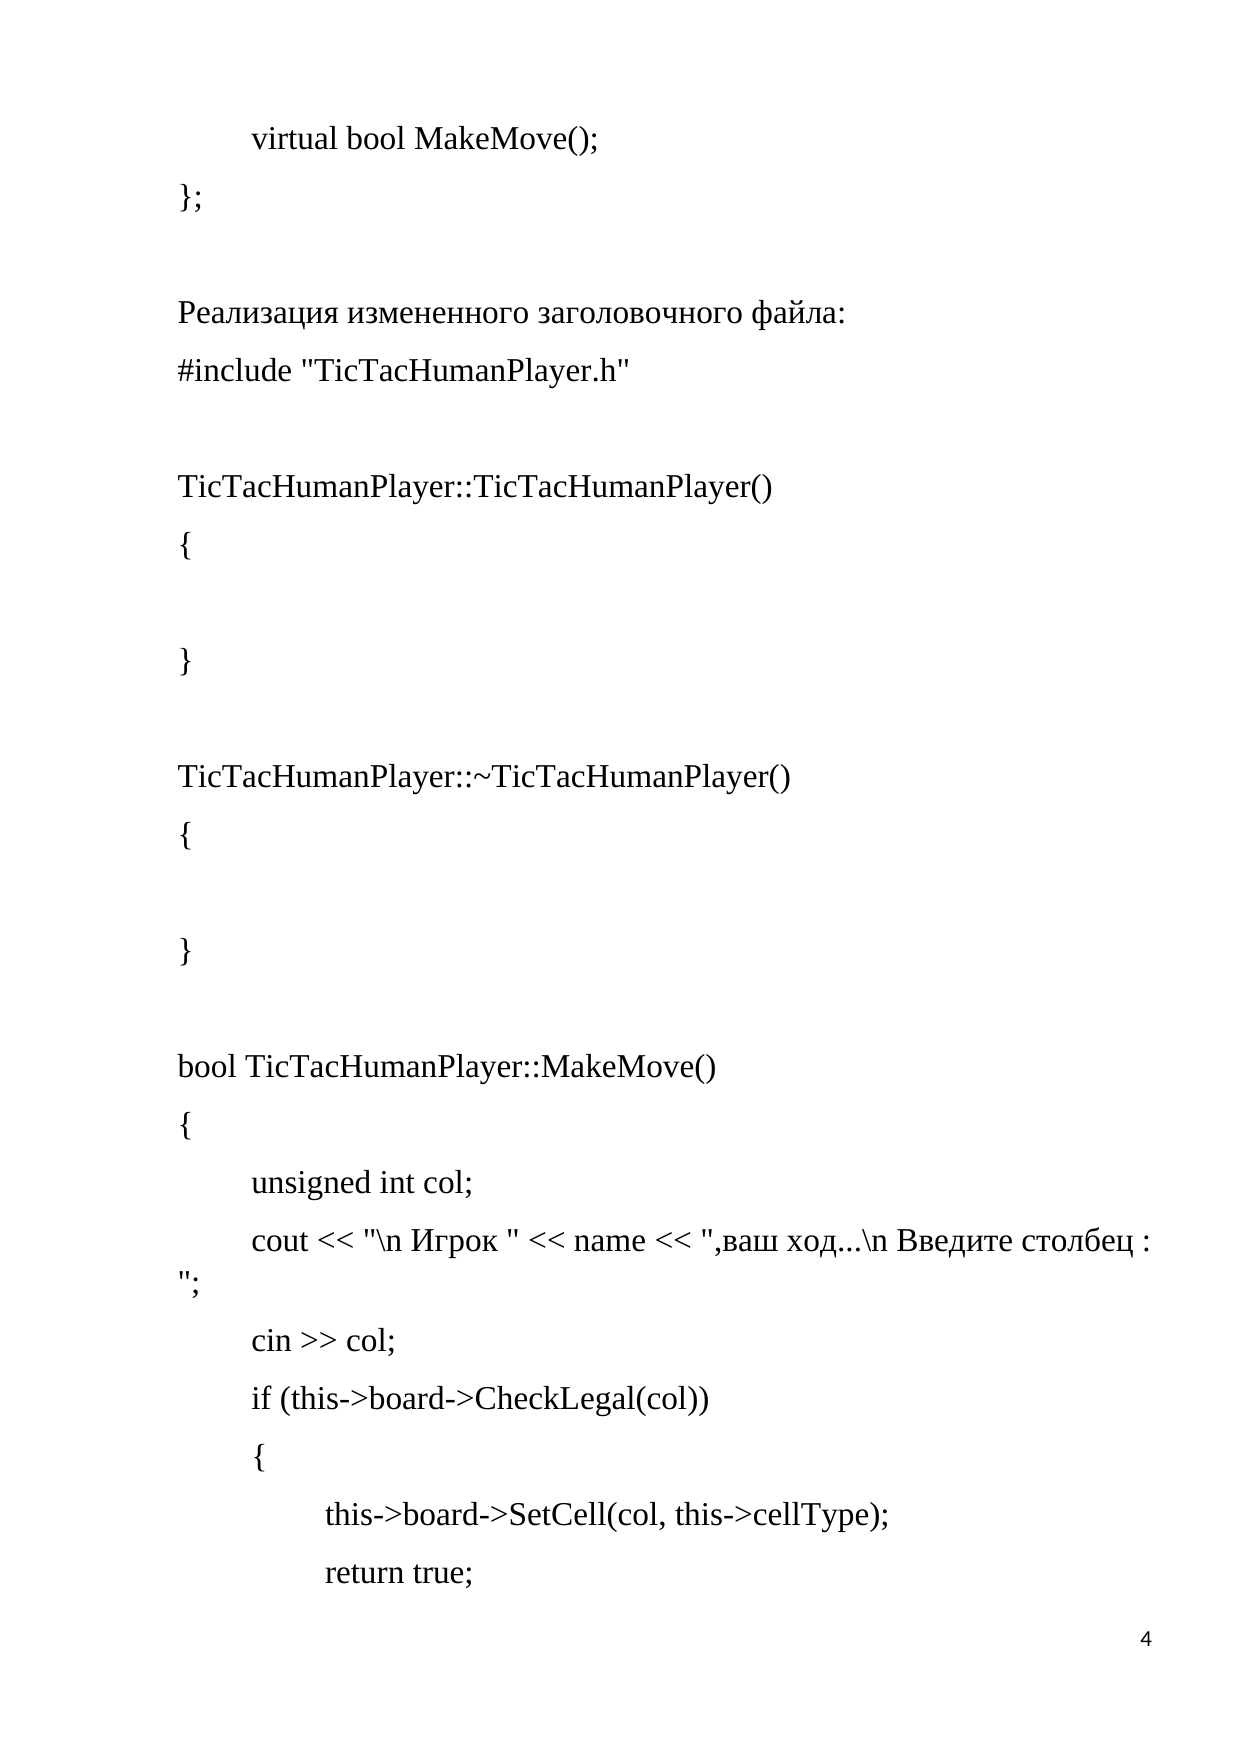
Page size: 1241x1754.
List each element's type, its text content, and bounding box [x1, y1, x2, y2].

text { [177, 1436, 1152, 1474]
text TicTacHumanPlayer::~TicTacHumanPlayer() [177, 756, 1152, 795]
text cout << "\n Игрок " << name << ",ваш ход...\n Введите столбец : "; [177, 1221, 1152, 1300]
text bool TicTacHumanPlayer::MakeMove() [177, 1046, 1152, 1085]
text unsigned int col; [177, 1162, 1152, 1201]
text this->board->SetCell(col, this->cellType); [177, 1494, 1152, 1532]
text { [177, 524, 1152, 563]
text TicTacHumanPlayer::TicTacHumanPlayer() [177, 466, 1152, 504]
text cin >> col; [177, 1320, 1152, 1358]
text { [177, 1104, 1152, 1143]
text Реализация измененного заголовочного файла: [177, 292, 1152, 331]
text { [177, 814, 1152, 853]
text return true; [177, 1552, 1152, 1590]
text virtual bool MakeMove(); [177, 118, 1152, 156]
text #include "TicTacHumanPlayer.h" [177, 350, 1152, 388]
text }; [177, 176, 1152, 214]
text } [177, 930, 1152, 969]
text } [177, 640, 1152, 679]
text if (this->board->CheckLegal(col)) [177, 1378, 1152, 1416]
